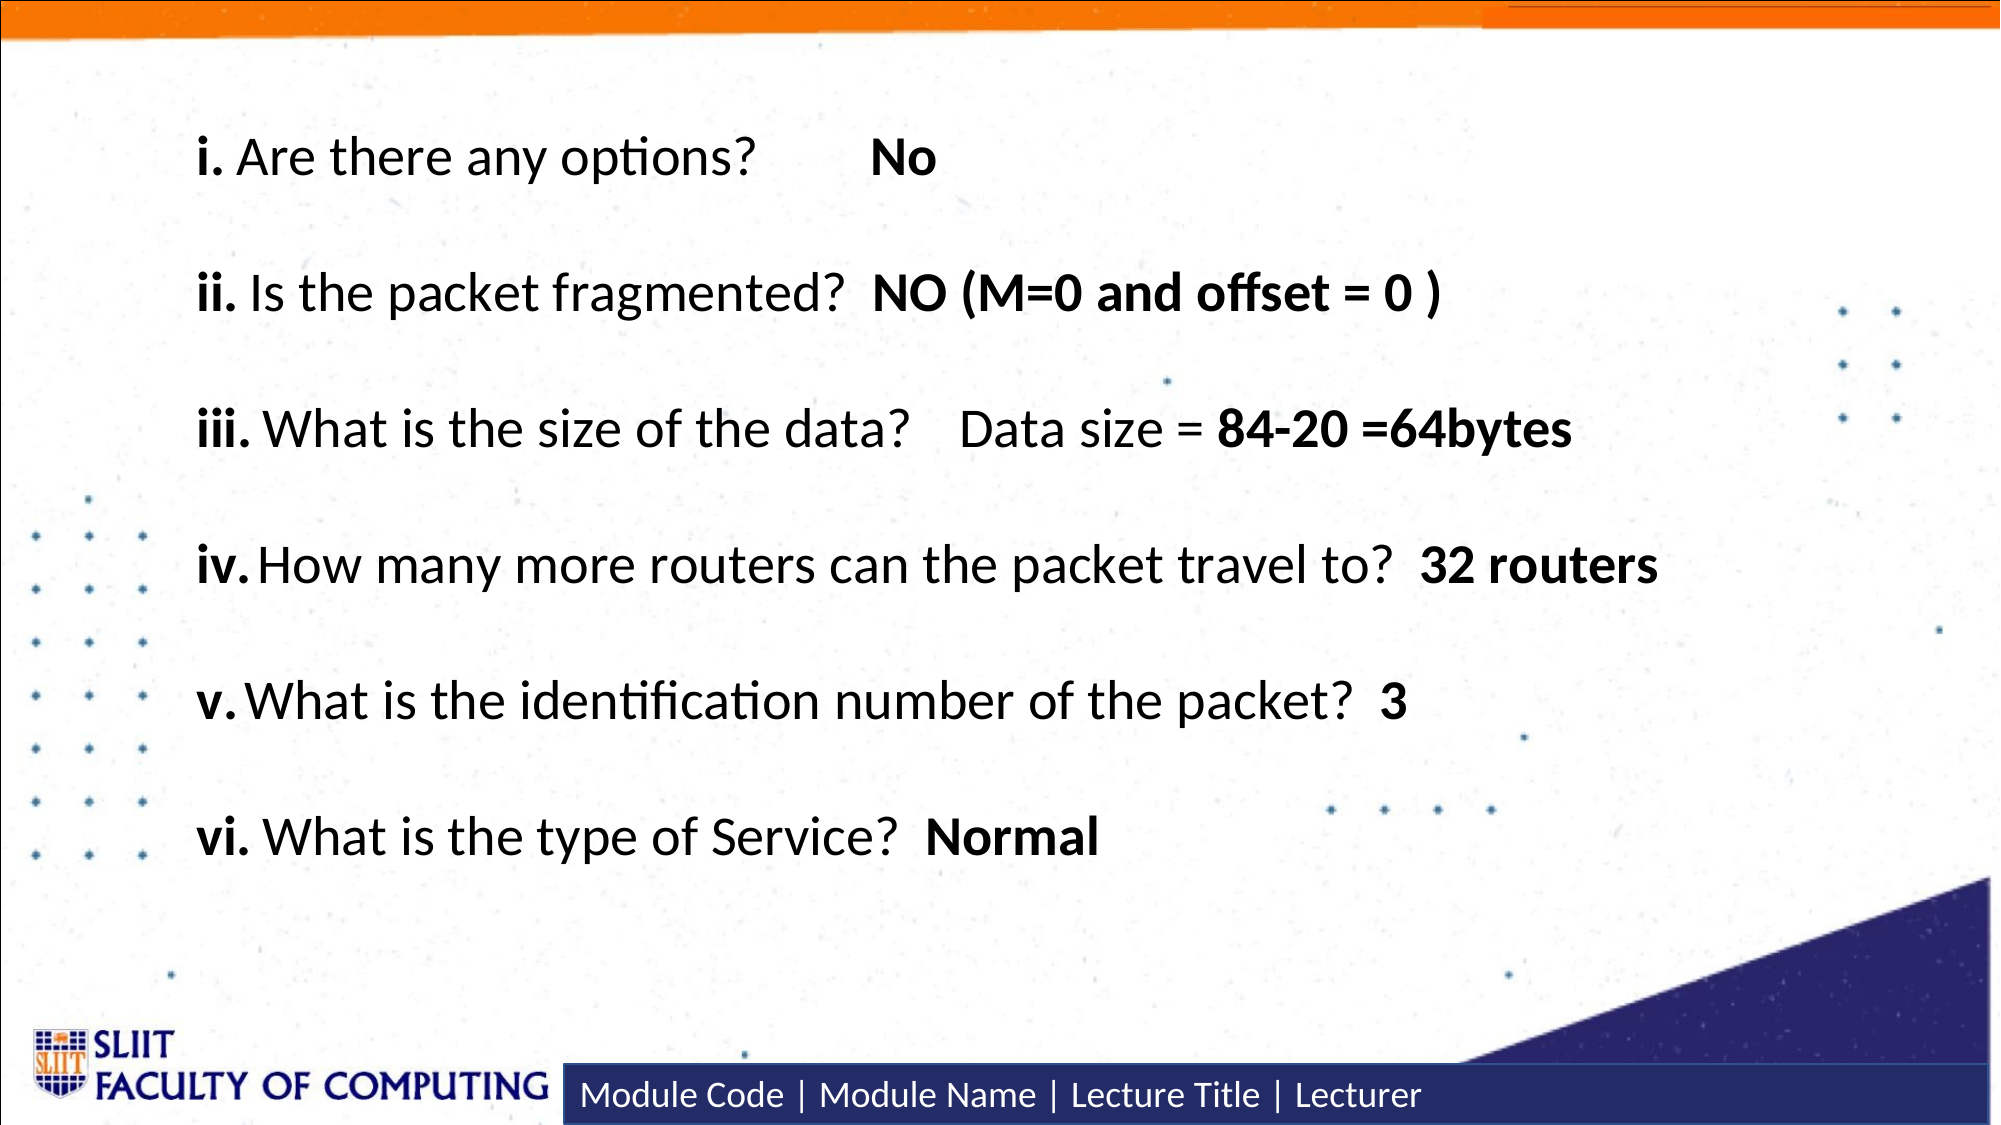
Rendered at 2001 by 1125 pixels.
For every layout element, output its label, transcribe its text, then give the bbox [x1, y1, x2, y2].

subtitle What is the type of Service? Normal [196, 801, 2000, 870]
picture [1, 1, 2000, 1125]
list Are there any options? No [196, 121, 2000, 189]
text Module Code | Module Name | Lecture Title | Lecturer [401, 1071, 1600, 1117]
subtitle How many more routers can the packet travel to? 32 routers [196, 529, 2000, 597]
list Is the packet fragmented? NO (M=0 and offset = 0 ) [196, 256, 2000, 325]
list What is the size of the data? Data size = 84-20 =64bytes [196, 393, 2000, 461]
list What is the identification number of the packet? 3 [196, 665, 2000, 733]
